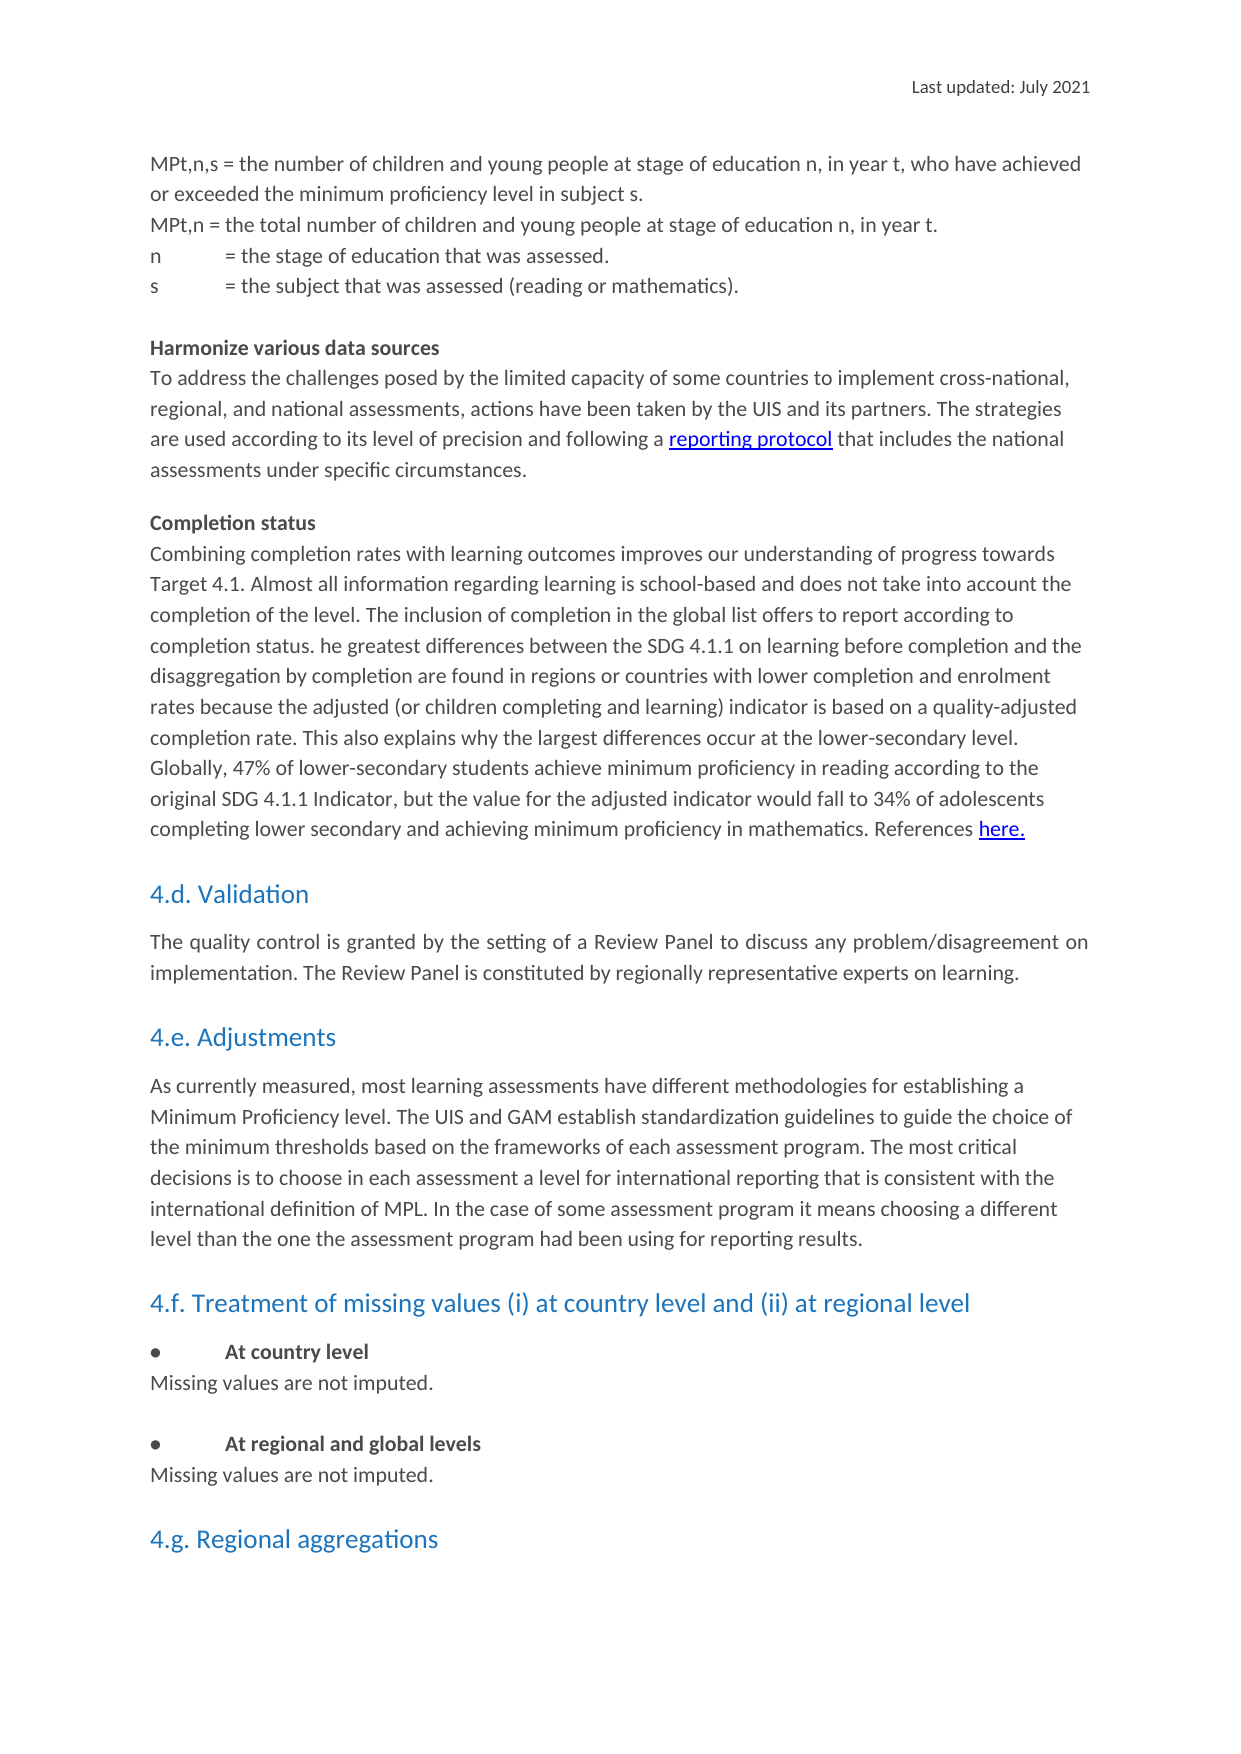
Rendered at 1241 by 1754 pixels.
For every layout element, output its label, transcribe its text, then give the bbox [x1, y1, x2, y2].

text Missing values are not imputed. [150, 1369, 1090, 1396]
text • At regional and global levels [150, 1430, 1090, 1457]
text Missing values are not imputed. [150, 1461, 1090, 1487]
text As currently measured, most learning assessments have different methodologies for establishing a Minimum Proficiency level. The UIS and GAM establish standardization guidelines to guide the choice of the minimum thresholds based on the frameworks of each assessment program. The most critical decisions is to choose in each assessment a level for international reporting that is consistent with the international definition of MPL. In the case of some assessment program it means choosing a different level than the one the assessment program had been using for reporting results. [150, 1072, 1090, 1252]
text s = the subject that was assessed (reading or mathematics). [150, 272, 1090, 299]
text The quality control is granted by the setting of a Review Panel to discuss any problem/disagreement on implementation. The Review Panel is constituted by regionally representative experts on learning. [150, 928, 1090, 986]
text • At country level [150, 1338, 1090, 1365]
text Combining completion rates with learning outcomes improves our understanding of progress towards Target 4.1. Almost all information regarding learning is school-based and does not take into account the completion of the level. The inclusion of completion in the global list offers to report according to completion status. he greatest differences between the SDG 4.1.1 on learning before completion and the disaggregation by completion are found in regions or countries with lower completion and enrolment rates because the adjusted (or children completing and learning) indicator is based on a quality-adjusted completion rate. This also explains why the largest differences occur at the lower-secondary level. Globally, 47% of lower-secondary students achieve minimum proficiency in reading according to the original SDG 4.1.1 Indicator, but the value for the adjusted indicator would fall to 34% of adolescents completing lower secondary and achieving minimum proficiency in mathematics. References here. [150, 540, 1090, 842]
text 4.g. Regional aggregations [150, 1522, 1090, 1563]
text MPt,n,s = the number of children and young people at stage of education n, in year t, who have achieved or exceeded the minimum proficiency level in subject s. [150, 150, 1090, 207]
text 4.e. Adjustments [150, 1020, 1090, 1062]
text To address the challenges posed by the limited capacity of some countries to implement cross-national, regional, and national assessments, actions have been taken by the UIS and its partners. The strategies are used according to its level of precision and following a reporting protocol that includes the national assessments under specific circumstances. [150, 364, 1090, 483]
text 4.d. Validation [150, 877, 1090, 918]
text Harmonize various data sources [150, 334, 1090, 360]
text 4.f. Treatment of missing values (i) at country level and (ii) at regional level [150, 1287, 1090, 1328]
text n = the stage of education that was assessed. [150, 242, 1090, 268]
text MPt,n = the total number of children and young people at stage of education n, in year t. [150, 211, 1090, 238]
